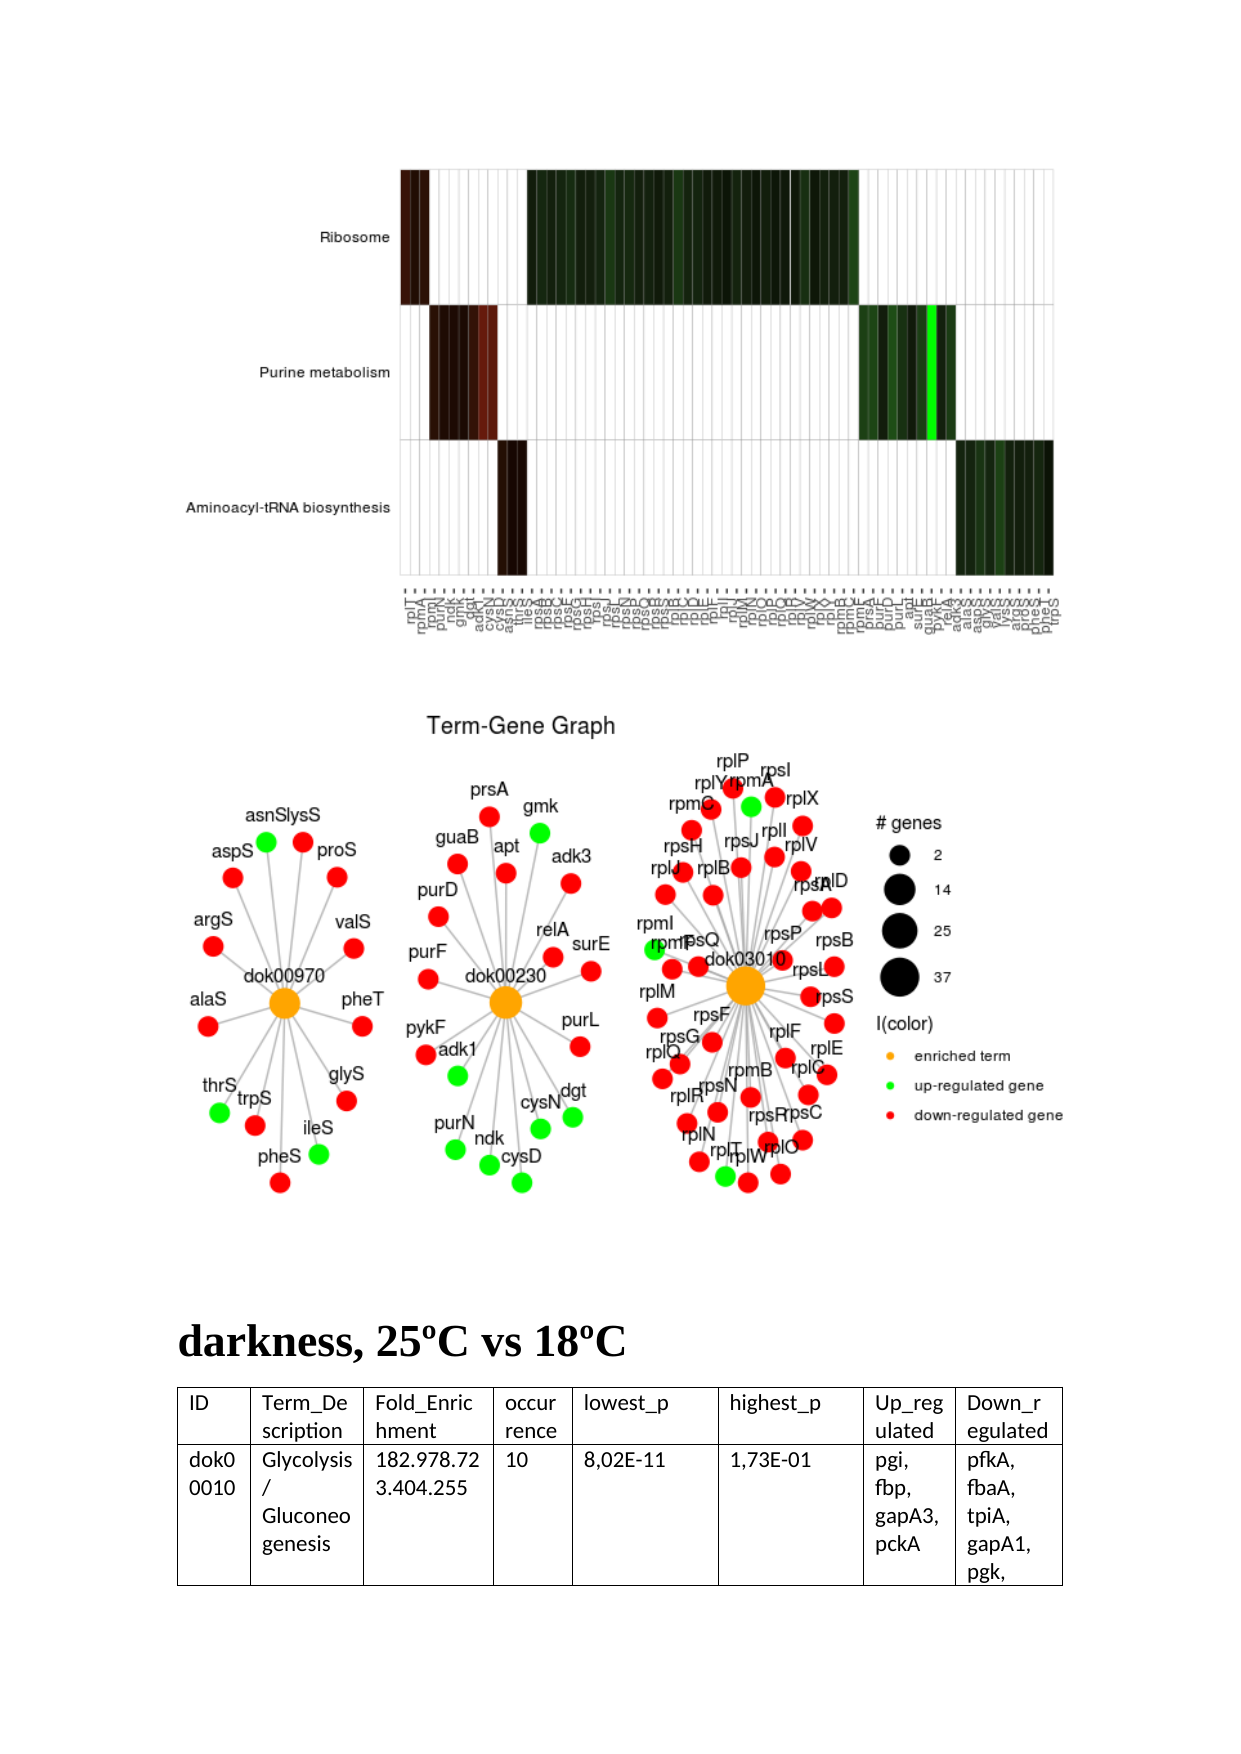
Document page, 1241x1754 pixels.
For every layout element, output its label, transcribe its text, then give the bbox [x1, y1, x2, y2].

table_cell 10 [494, 1445, 572, 1585]
table_header highest_p [719, 1388, 863, 1444]
table_header occurrence [494, 1388, 572, 1444]
table_header ID [178, 1388, 250, 1444]
table_cell 8,02E-11 [573, 1445, 718, 1585]
table_header Up_regulated [864, 1388, 955, 1444]
table_header Down_regulated [956, 1388, 1062, 1444]
table_cell dok00010 [178, 1445, 250, 1585]
table_header Term_Description [251, 1388, 363, 1444]
table_header Fold_Enrichment [364, 1388, 493, 1444]
text darkness, 25ºC vs 18ºC [177, 1313, 1063, 1366]
table_cell 1,73E-01 [719, 1445, 863, 1585]
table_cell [864, 1445, 955, 1585]
picture [177, 147, 1063, 644]
table_header lowest_p [573, 1388, 718, 1444]
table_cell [251, 1445, 363, 1585]
picture [177, 707, 1063, 1204]
table_cell 182.978.723.404.255 [364, 1445, 493, 1585]
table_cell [956, 1445, 1062, 1585]
